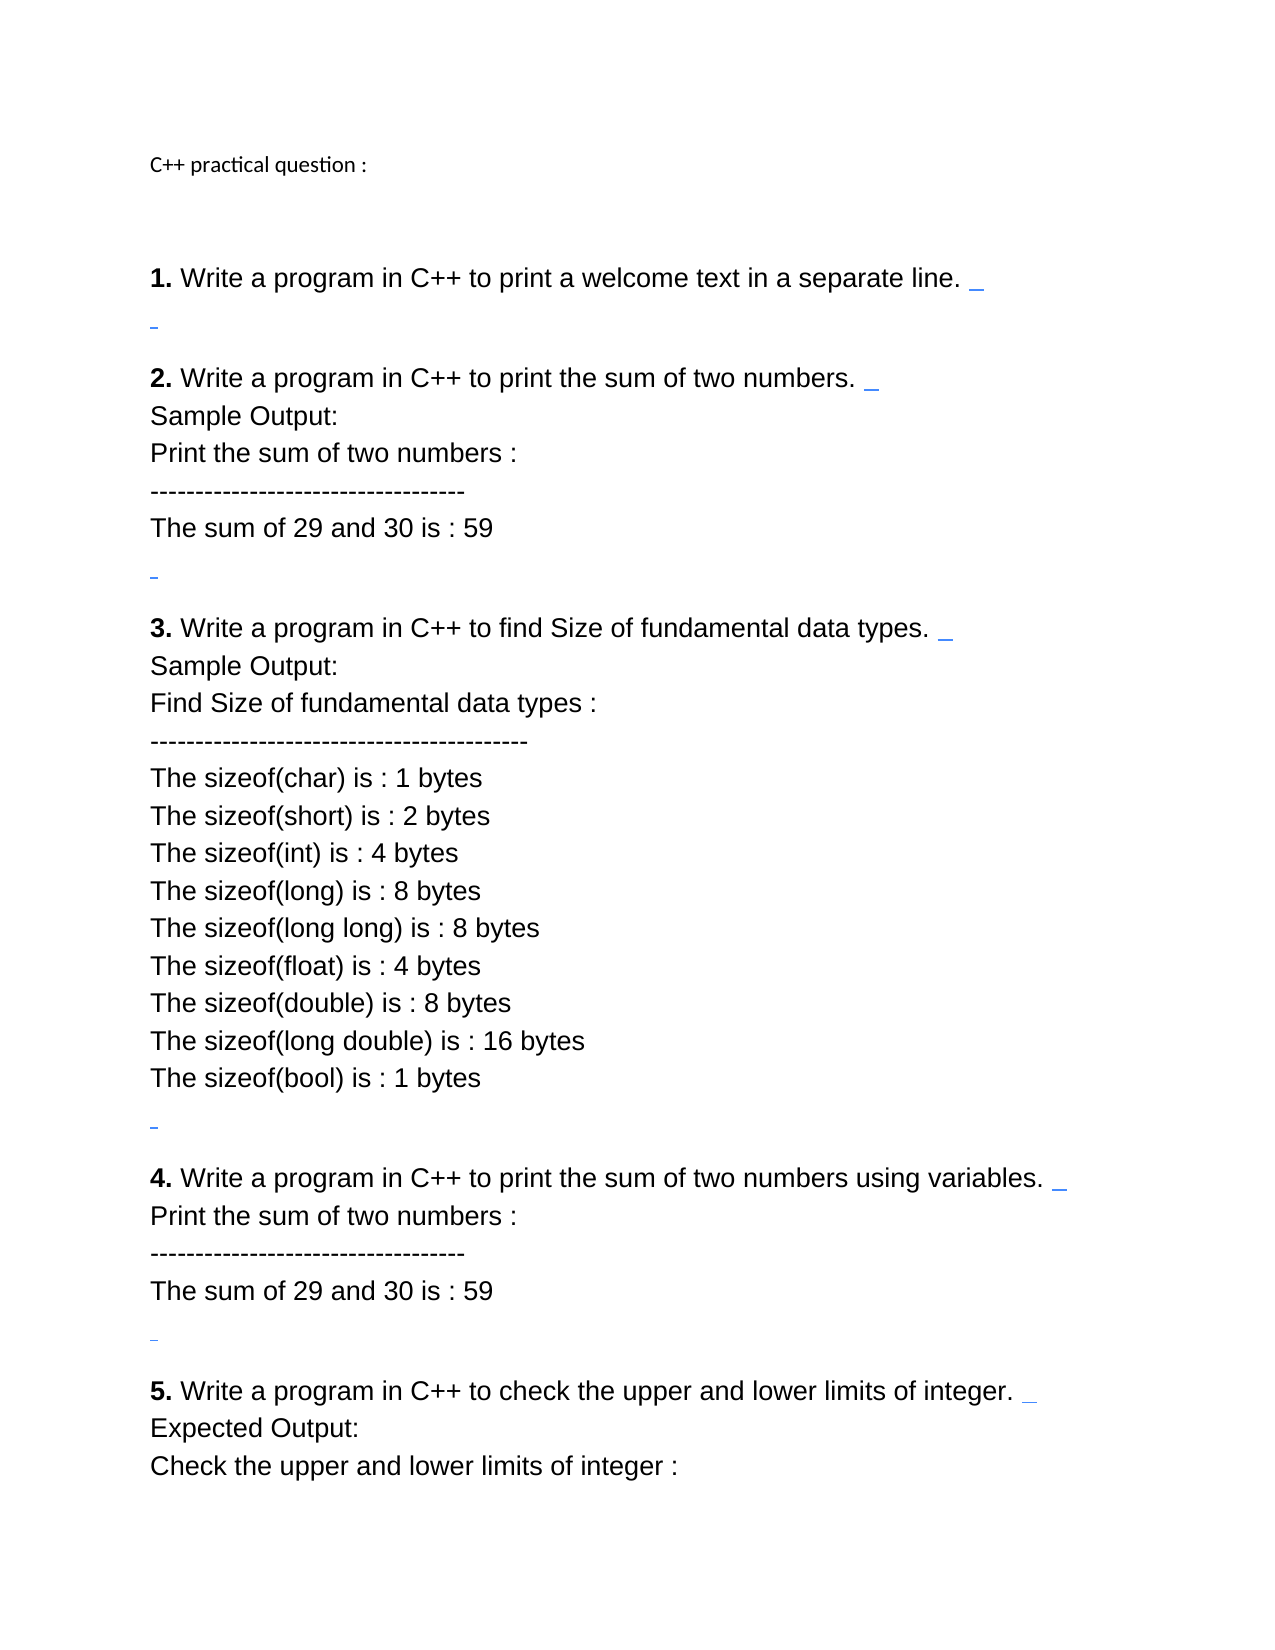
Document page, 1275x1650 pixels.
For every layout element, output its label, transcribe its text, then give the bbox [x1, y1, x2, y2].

text 3. Write a program in C++ to find Size of fundamental data types. Sample Output: Find Size of fundamental data types : ------------------------------------------ The sizeof(char) is : 1 bytes The sizeof(short) is : 2 bytes The sizeof(int) is : 4 bytes The sizeof(long) is : 8 bytes The sizeof(long long) is : 8 bytes The sizeof(float) is : 4 bytes The sizeof(double) is : 8 bytes The sizeof(long double) is : 16 bytes The sizeof(bool) is : 1 bytes [150, 606, 1125, 1131]
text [150, 1368, 1125, 1481]
text 2. Write a program in C++ to print the sum of two numbers. Sample Output: Print the sum of two numbers : ----------------------------------- The sum of 29 and 30 is : 59 [150, 356, 1125, 581]
text 4. Write a program in C++ to print the sum of two numbers using variables. Print the sum of two numbers : ----------------------------------- The sum of 29 and 30 is : 59 [150, 1156, 1125, 1343]
text C++ practical question : [150, 150, 1125, 178]
text 1. Write a program in C++ to print a welcome text in a separate line. [150, 256, 1125, 331]
